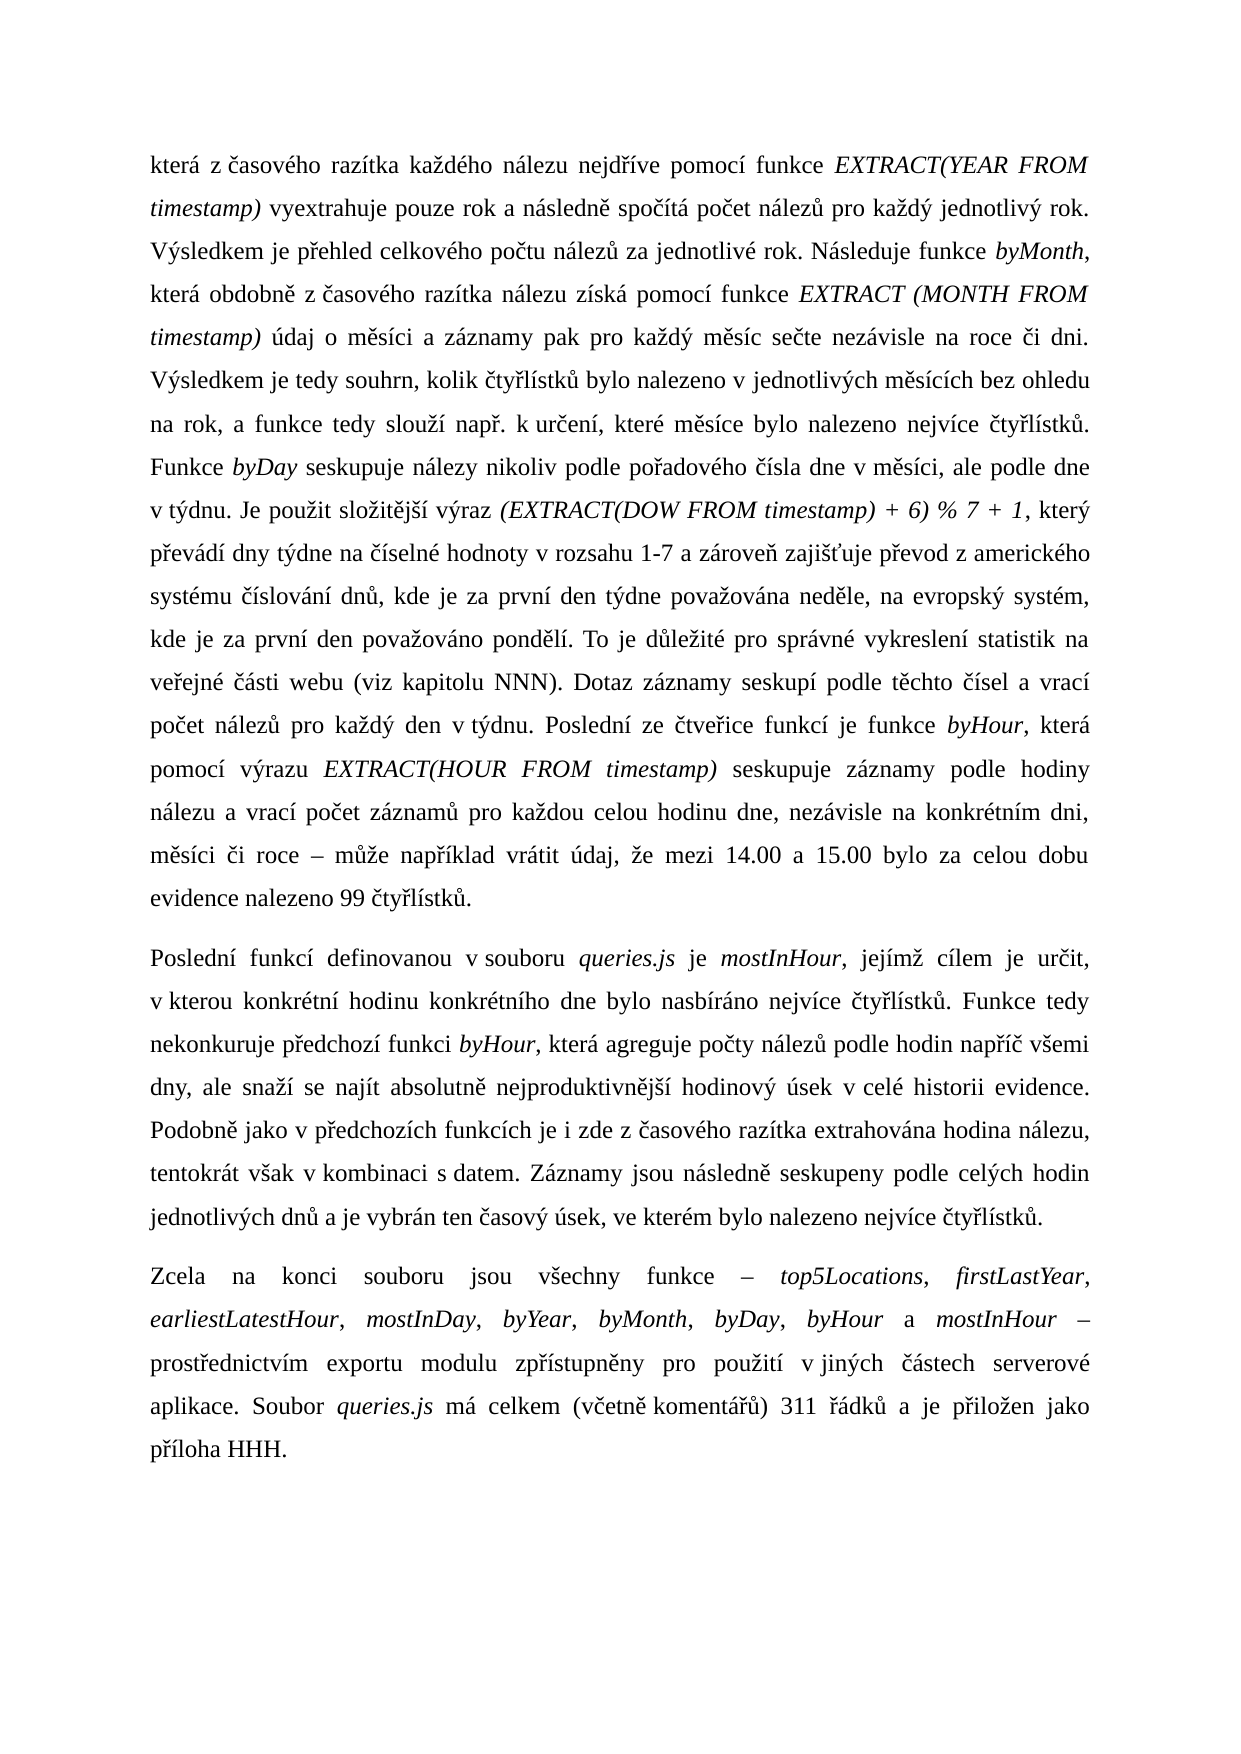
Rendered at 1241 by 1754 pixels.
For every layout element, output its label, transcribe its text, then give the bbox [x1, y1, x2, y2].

text Zcela na konci souboru jsou všechny funkce – top5Locations, firstLastYear, earliestLatestHour, mostInDay, byYear, byMonth, byDay, byHour a mostInHour – prostřednictvím exportu modulu zpřístupněny pro použití v jiných částech serverové aplikace. Soubor queries.js má celkem (včetně komentářů) 311 řádků a je přiložen jako příloha HHH. [150, 1261, 1090, 1463]
text Poslední funkcí definovanou v souboru queries.js je mostInHour, jejímž cílem je určit, v kterou konkrétní hodinu konkrétního dne bylo nasbíráno nejvíce čtyřlístků. Funkce tedy nekonkuruje předchozí funkci byHour, která agreguje počty nálezů podle hodin napříč všemi dny, ale snaží se najít absolutně nejproduktivnější hodinový úsek v celé historii evidence. Podobně jako v předchozích funkcích je i zde z časového razítka extrahována hodina nálezu, tentokrát však v kombinaci s datem. Záznamy jsou následně seskupeny podle celých hodin jednotlivých dnů a je vybrán ten časový úsek, ve kterém bylo nalezeno nejvíce čtyřlístků. [150, 943, 1090, 1230]
